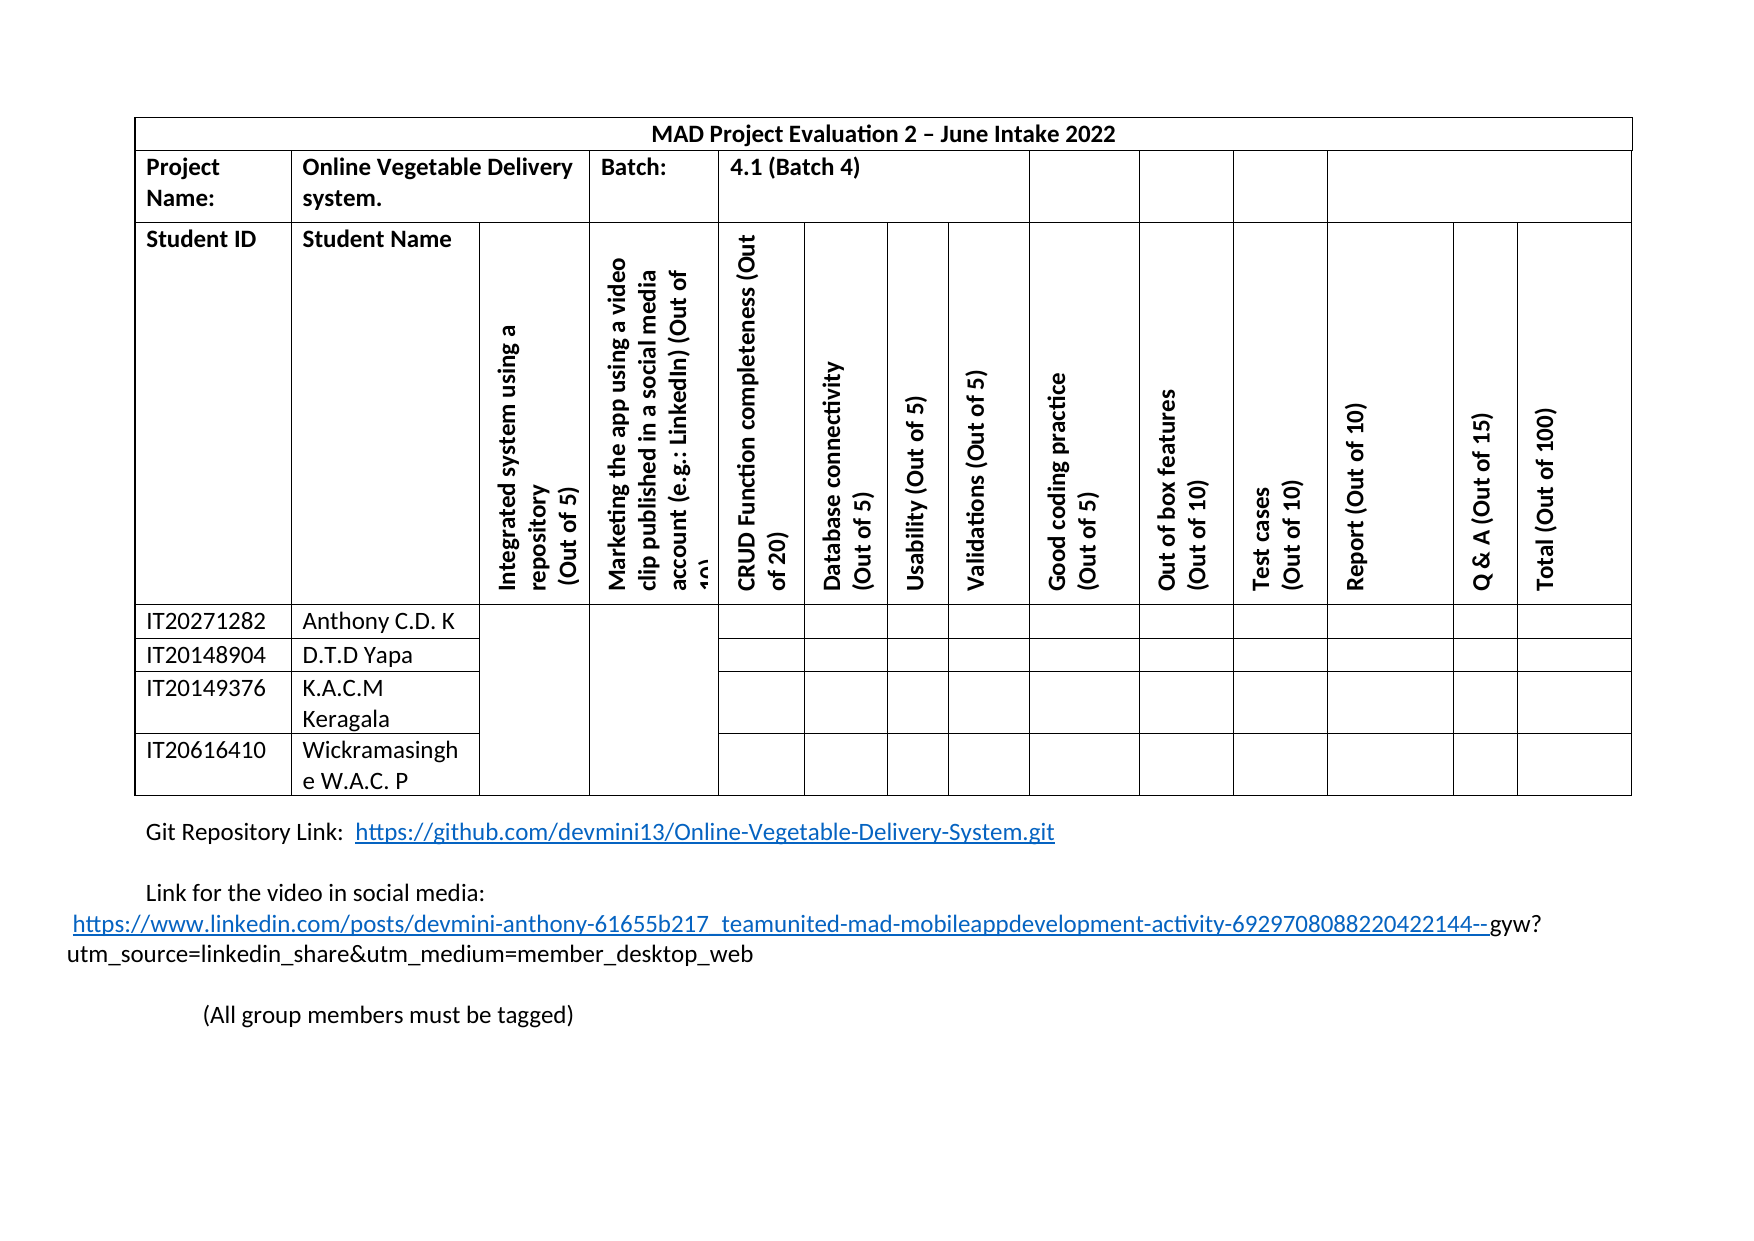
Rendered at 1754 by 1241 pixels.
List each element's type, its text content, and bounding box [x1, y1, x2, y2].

table_cell [1140, 734, 1233, 795]
text (All group members must be tagged) [67, 999, 1641, 1030]
table_cell IT20149376 [136, 672, 291, 733]
table_cell [1234, 672, 1327, 733]
table_cell [1328, 734, 1453, 795]
table_cell [1030, 672, 1139, 733]
table_cell IT20271282 [136, 605, 291, 638]
table_cell [1454, 605, 1517, 638]
table_cell [1328, 605, 1453, 638]
table_cell [719, 672, 804, 733]
table_cell [1518, 639, 1631, 671]
table_cell [949, 639, 1029, 671]
text Git Repository Link: https://github.com/devmini13/Online-Vegetable-Delivery-System.git [67, 816, 1641, 847]
table_cell [888, 605, 948, 638]
table_cell [1328, 639, 1453, 671]
table_cell Integrated system using a repository (Out of 5) [480, 223, 589, 604]
table_cell [949, 605, 1029, 638]
table_cell Report (Out of 10) [1328, 223, 1453, 604]
table_cell [480, 605, 589, 795]
table_cell [805, 672, 887, 733]
table_cell [805, 734, 887, 795]
table_cell Usability (Out of 5) [888, 223, 948, 604]
table_cell [1140, 605, 1233, 638]
table_cell [719, 605, 804, 638]
table_cell D.T.D Yapa [292, 639, 479, 671]
table_cell Total (Out of 100) [1518, 223, 1631, 604]
table_cell [1454, 672, 1517, 733]
table_cell Batch: [590, 151, 718, 222]
table_cell Marketing the app using a video clip published in a social media account (e.g.: LinkedIn) (Out of 10) [590, 223, 718, 604]
table_cell IT20148904 [136, 639, 291, 671]
table_cell Out of box features (Out of 10) [1140, 223, 1233, 604]
table_cell [888, 672, 948, 733]
table_cell [1328, 672, 1453, 733]
table_cell Student ID [136, 223, 291, 604]
table_cell [888, 734, 948, 795]
table_cell [1030, 605, 1139, 638]
table_cell [1234, 734, 1327, 795]
table_cell [1140, 151, 1233, 222]
table_cell [805, 639, 887, 671]
table_cell [1234, 151, 1327, 222]
table_cell [1030, 151, 1139, 222]
table_cell [1518, 605, 1631, 638]
table_cell [1454, 639, 1517, 671]
table_cell [1518, 734, 1631, 795]
table_cell Database connectivity (Out of 5) [805, 223, 887, 604]
table_cell Good coding practice (Out of 5) [1030, 223, 1139, 604]
table_cell K.A.C.M Keragala [292, 672, 479, 733]
table_header MAD Project Evaluation 2 – June Intake 2022 [136, 118, 1632, 150]
table_cell [949, 672, 1029, 733]
table_cell Test cases (Out of 10) [1234, 223, 1327, 604]
table_cell [590, 605, 718, 795]
table_cell CRUD Function completeness (Out of 20) [719, 223, 804, 604]
table_cell Validations (Out of 5) [949, 223, 1029, 604]
table_cell Student Name [292, 223, 479, 604]
table_cell [719, 734, 804, 795]
text https://www.linkedin.com/posts/devmini-anthony-61655b217_teamunited-mad-mobileappdevelopment-activity-6929708088220422144--gyw?utm_source=linkedin_share&utm_medium=member_desktop_web [67, 908, 1641, 969]
table_cell [1140, 639, 1233, 671]
table_cell [1140, 672, 1233, 733]
table_cell [805, 605, 887, 638]
table_cell 4.1 (Batch 4) [719, 151, 1029, 222]
table_cell [719, 639, 804, 671]
table_cell [888, 639, 948, 671]
table_cell [1328, 151, 1631, 222]
table_cell [1234, 605, 1327, 638]
table_cell [1454, 734, 1517, 795]
table_cell IT20616410 [136, 734, 291, 795]
table_cell Wickramasinghe W.A.C. P [292, 734, 479, 795]
table_cell Q & A (Out of 15) [1454, 223, 1517, 604]
table_cell Anthony C.D. K [292, 605, 479, 638]
table_cell [1030, 734, 1139, 795]
table_cell Project Name: [136, 151, 291, 222]
table_cell [1234, 639, 1327, 671]
text Link for the video in social media: [67, 877, 1641, 908]
table_cell [949, 734, 1029, 795]
table_cell Online Vegetable Delivery system. [292, 151, 589, 222]
table_cell [1030, 639, 1139, 671]
table_cell [1518, 672, 1631, 733]
